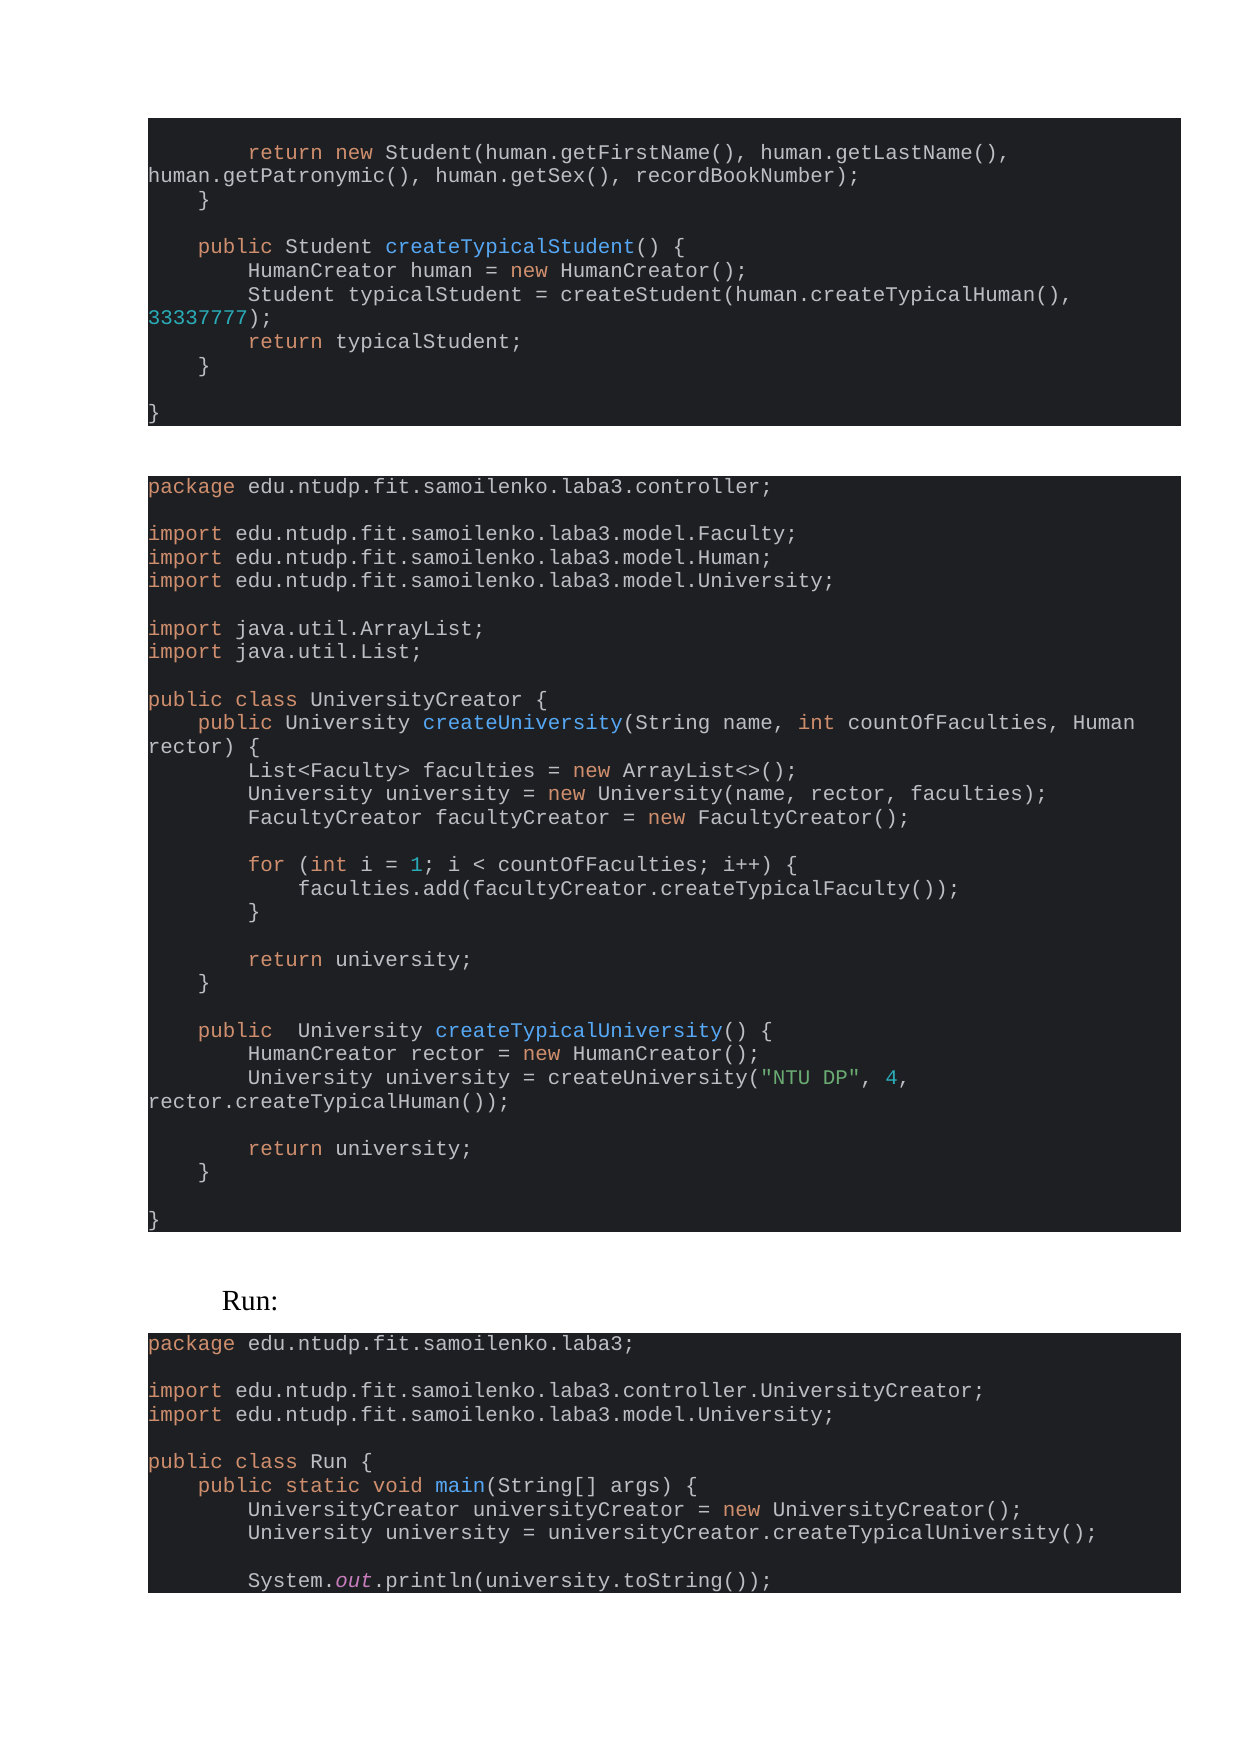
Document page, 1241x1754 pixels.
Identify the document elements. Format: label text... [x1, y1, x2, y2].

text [148, 118, 1181, 426]
text package edu.ntudp.fit.samoilenko.laba3.controller; import edu.ntudp.fit.samoilenko.laba3.model.Faculty; import edu.ntudp.fit.samoilenko.laba3.model.Human; import edu.ntudp.fit.samoilenko.laba3.model.University; import java.util.ArrayList; import java.util.List; public class UniversityCreator { public University createUniversity(String name, int countOfFaculties, Human rector) { List<Faculty> faculties = new ArrayList<>(); University university = new University(name, rector, faculties); FacultyCreator facultyCreator = new FacultyCreator(); for (int i = 1; i < countOfFaculties; i++) { faculties.add(facultyCreator.createTypicalFaculty()); } return university; } public University createTypicalUniversity() { HumanCreator rector = new HumanCreator(); University university = createUniversity("NTU DP", 4, rector.createTypicalHuman()); return university; } } [148, 476, 1181, 1232]
text Run: [148, 1283, 1181, 1316]
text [148, 1333, 1181, 1593]
